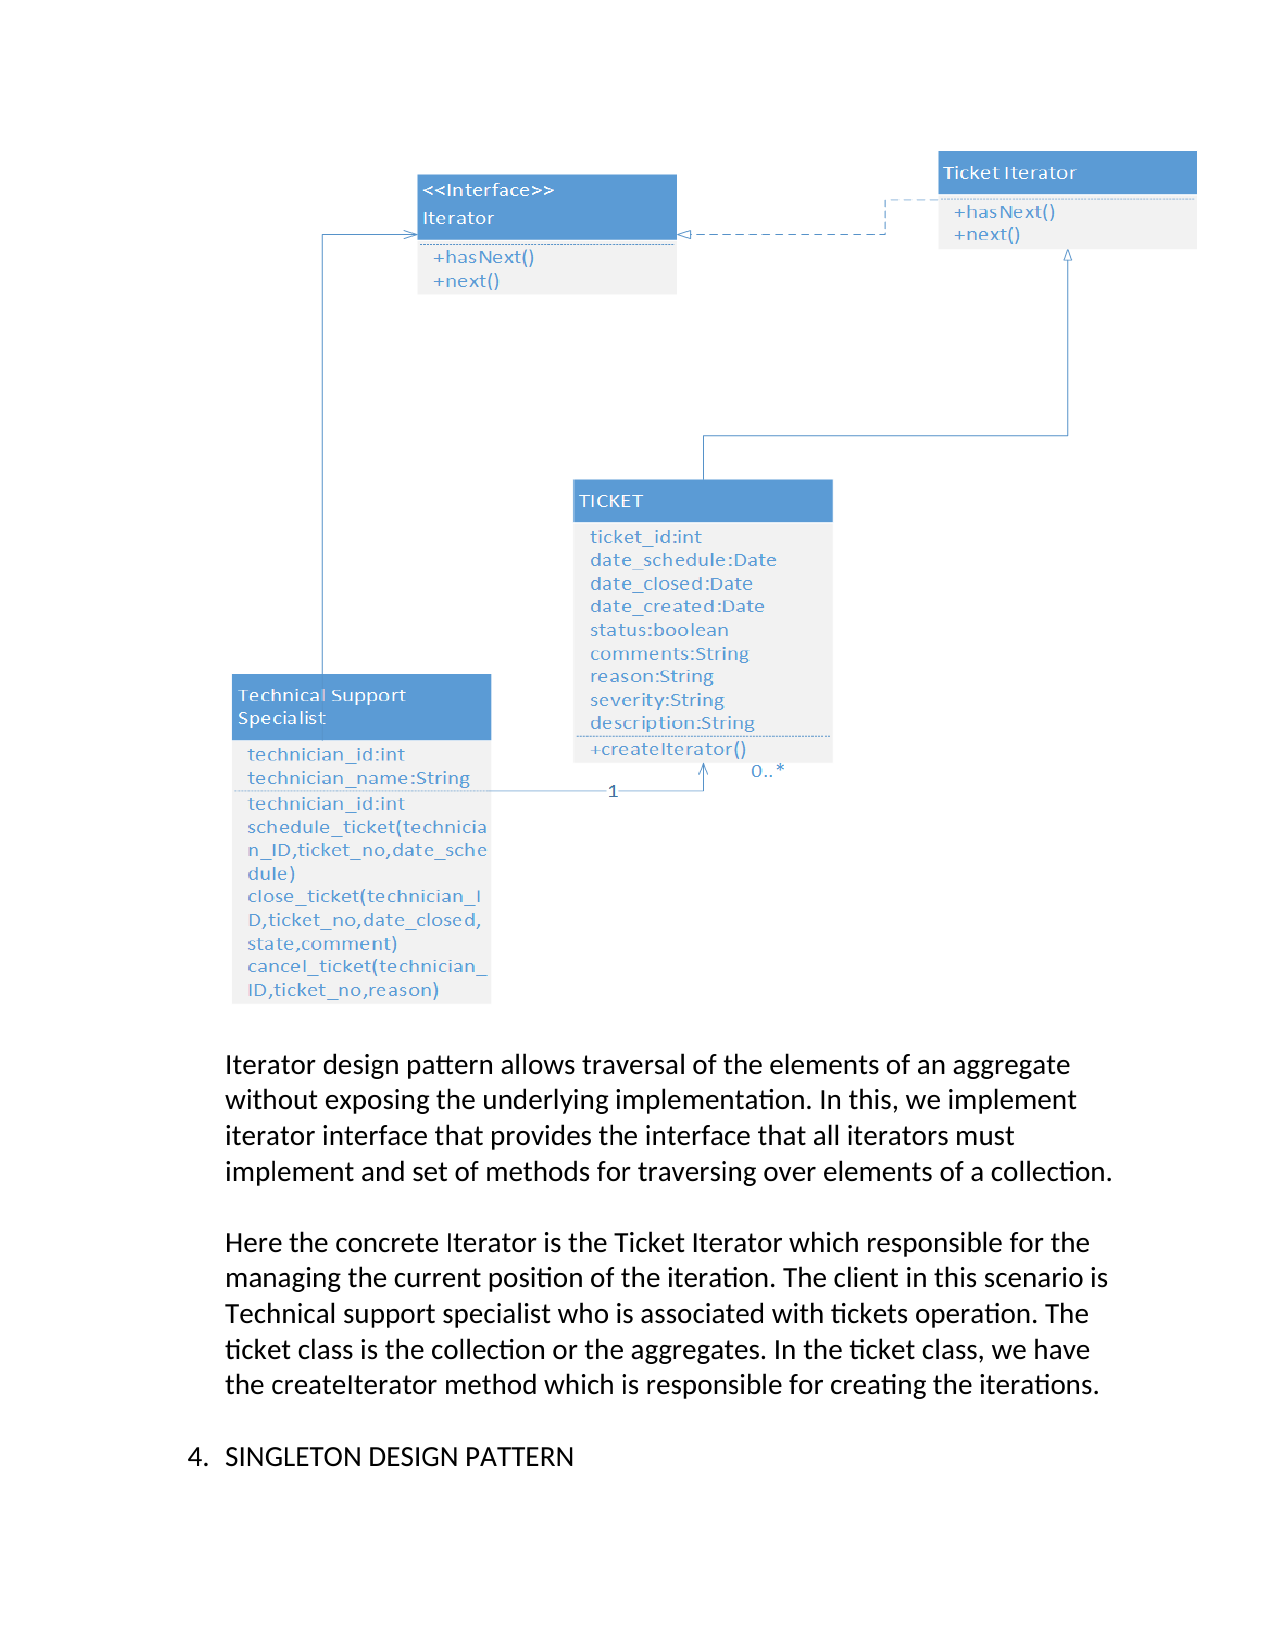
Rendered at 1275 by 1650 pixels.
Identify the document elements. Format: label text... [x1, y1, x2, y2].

list SINGLETON DESIGN PATTERN [187, 1438, 1125, 1473]
list Iterator design pattern allows traversal of the elements of an aggregate without exposing the underlying implementation. In this, we implement iterator interface that provides the interface that all iterators must implement and set of methods for traversing over elements of a collection. [225, 1046, 1125, 1188]
picture [225, 150, 1200, 1011]
list Here the concrete Iterator is the Ticket Iterator which responsible for the managing the current position of the iteration. The client in this scenario is Technical support specialist who is associated with tickets operation. The ticket class is the collection or the aggregates. In the ticket class, we have the createIterator method which is responsible for creating the iterations. [225, 1224, 1125, 1402]
